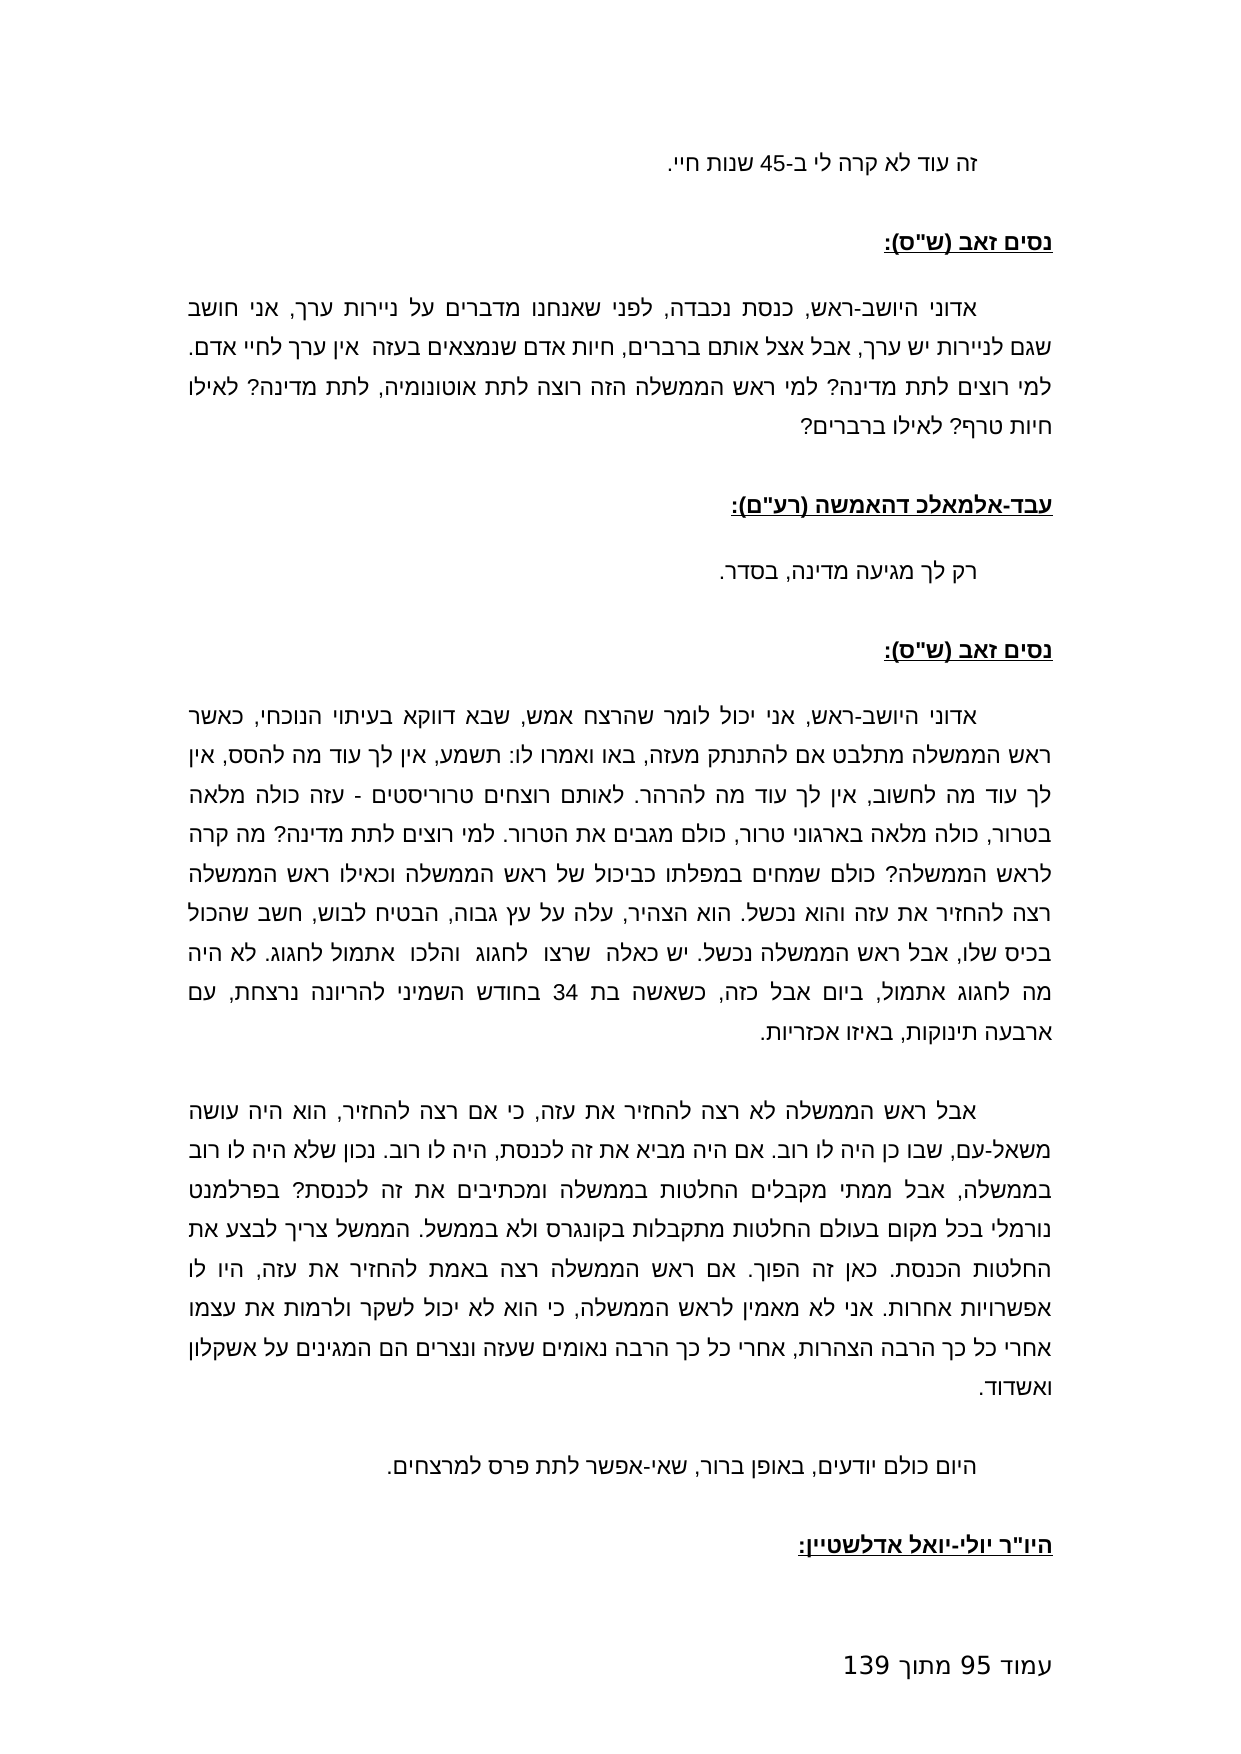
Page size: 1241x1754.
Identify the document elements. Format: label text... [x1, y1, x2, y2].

text רק לך מגיעה מדינה, בסדר. [187, 558, 1053, 584]
text נסים זאב (ש"ס): [187, 637, 1053, 663]
text אדוני היושב-ראש, אני יכול לומר שהרצח אמש, שבא דווקא בעיתוי הנוכחי, כאשר ראש הממשלה מתלבט אם להתנתק מעזה, באו ואמרו לו: תשמע, אין לך עוד מה להסס, אין לך עוד מה לחשוב, אין לך עוד מה להרהר. לאותם רוצחים טרוריסטים - עזה כולה מלאה בטרור, כולה מלאה בארגוני טרור, כולם מגבים את הטרור. למי רוצים לתת מדינה? מה קרה לראש הממשלה? כולם שמחים במפלתו כביכול של ראש הממשלה וכאילו ראש הממשלה רצה להחזיר את עזה והוא נכשל. הוא הצהיר, עלה על עץ גבוה, הבטיח לבוש, חשב שהכול בכיס שלו, אבל ראש הממשלה נכשל. יש כאלה שרצו לחגוג והלכו אתמול לחגוג. לא היה מה לחגוג אתמול, ביום אבל כזה, כשאשה בת 34 בחודש השמיני להריונה נרצחת, עם ארבעה תינוקות, באיזו אכזריות. [187, 703, 1053, 1045]
text זה עוד לא קרה לי ב-45 שנות חיי. [187, 150, 1053, 176]
text נסים זאב (ש"ס): [187, 229, 1053, 255]
text אדוני היושב-ראש, כנסת נכבדה, לפני שאנחנו מדברים על ניירות ערך, אני חושב שגם לניירות יש ערך, אבל אצל אותם ברברים, חיות אדם שנמצאים בעזה אין ערך לחיי אדם. למי רוצים לתת מדינה? למי ראש הממשלה הזה רוצה לתת אוטונומיה, לתת מדינה? לאילו חיות טרף? לאילו ברברים? [187, 295, 1053, 439]
text אבל ראש הממשלה לא רצה להחזיר את עזה, כי אם רצה להחזיר, הוא היה עושה משאל-עם, שבו כן היה לו רוב. אם היה מביא את זה לכנסת, היה לו רוב. נכון שלא היה לו רוב בממשלה, אבל ממתי מקבלים החלטות בממשלה ומכתיבים את זה לכנסת? בפרלמנט נורמלי בכל מקום בעולם החלטות מתקבלות בקונגרס ולא בממשל. הממשל צריך לבצע את החלטות הכנסת. כאן זה הפוך. אם ראש הממשלה רצה באמת להחזיר את עזה, היו לו אפשרויות אחרות. אני לא מאמין לראש הממשלה, כי הוא לא יכול לשקר ולרמות את עצמו אחרי כל כך הרבה הצהרות, אחרי כל כך הרבה נאומים שעזה ונצרים הם המגינים על אשקלון ואשדוד. [187, 1098, 1053, 1400]
text היו"ר יולי-יואל אדלשטיין: [187, 1532, 1053, 1558]
text עבד-אלמאלכ דהאמשה (רע"ם): [187, 492, 1053, 518]
text היום כולם יודעים, באופן ברור, שאי-אפשר לתת פרס למרצחים. [187, 1453, 1053, 1479]
